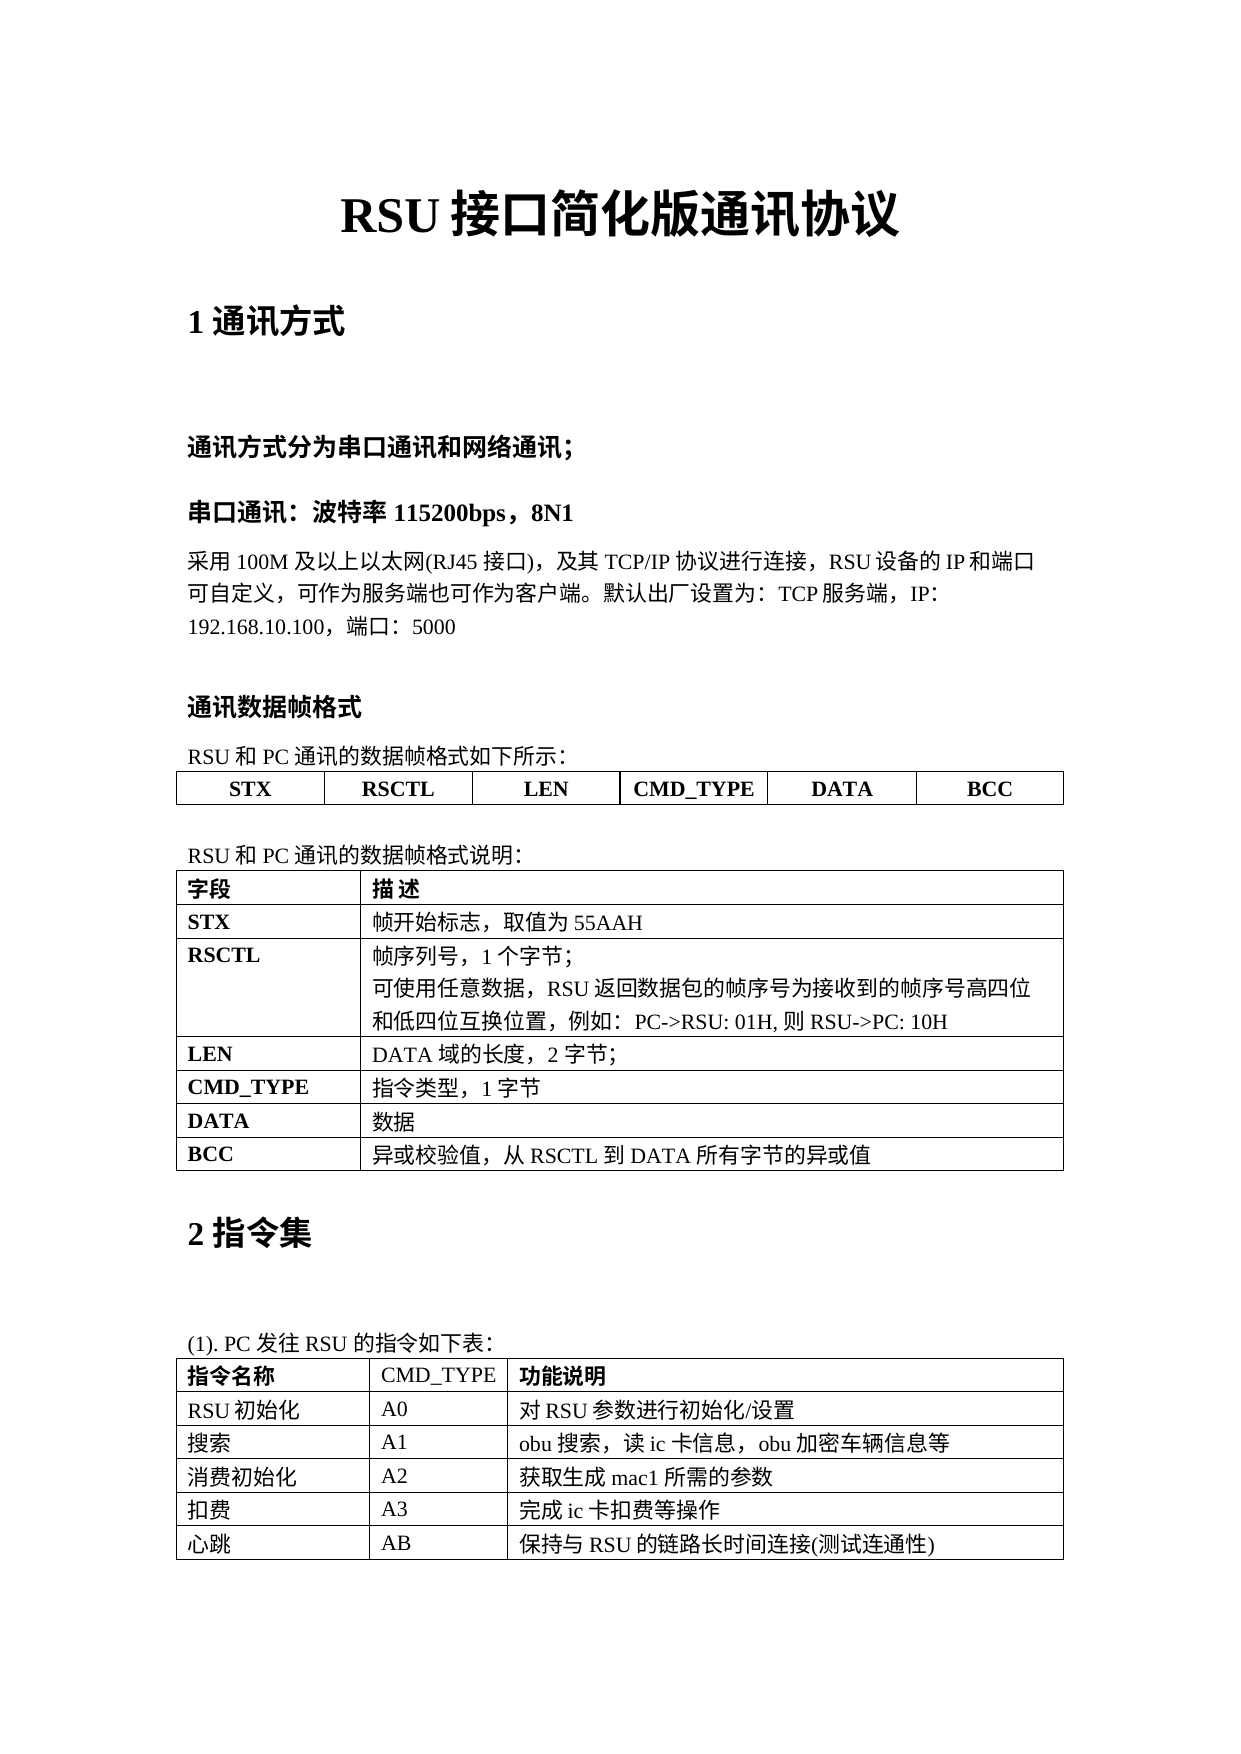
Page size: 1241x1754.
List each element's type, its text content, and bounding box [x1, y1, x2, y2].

subtitle 1 通讯方式 [187, 287, 1053, 352]
table_header CMD_TYPE [370, 1359, 507, 1391]
table_cell 异或校验值，从 RSCTL 到 DATA 所有字节的异或值 [361, 1138, 1063, 1170]
text RSU接口简化版通讯协议 [187, 162, 1053, 259]
table_cell 对RSU参数进行初始化/设置 [508, 1392, 1063, 1425]
table_cell 帧序列号，1 个字节； 可使用任意数据，RSU返回数据包的帧序号为接收到的帧序号高四位和低四位互换位置，例如：PC->RSU: 01H, 则RSU->PC: 10H [361, 939, 1063, 1036]
table_header 字段 [177, 871, 360, 904]
table_cell DATA 域的长度，2 字节； [361, 1037, 1063, 1069]
table_cell obu 搜索，读 ic 卡信息，obu 加密车辆信息等 [508, 1426, 1063, 1458]
table_cell A0 [370, 1392, 507, 1425]
table_cell BCC [177, 1138, 360, 1170]
text RSU 和 PC 通讯的数据帧格式说明： [187, 838, 1053, 870]
table_cell 完成 ic 卡扣费等操作 [508, 1493, 1063, 1525]
table_cell 获取生成 mac1 所需的参数 [508, 1459, 1063, 1492]
table_cell 心跳 [177, 1526, 369, 1559]
table_cell 保持与RSU的链路长时间连接(测试连通性) [508, 1526, 1063, 1559]
text 采用 100M 及以上以太网(RJ45 接口)，及其 TCP/IP 协议进行连接，RSU设备的IP和端口可自定义，可作为服务端也可作为客户端。默认出厂设置为：TCP服务端，IP：192.168.10.100，端口：5000 [187, 543, 1053, 641]
table_cell A1 [370, 1426, 507, 1458]
table_header RSCTL [325, 772, 472, 804]
text 串口通讯：波特率 115200bps，8N1 [187, 478, 1053, 543]
table_header 指令名称 [177, 1359, 369, 1391]
table_cell DATA [177, 1104, 360, 1137]
text 通讯数据帧格式 [187, 673, 1053, 738]
table_header BCC [917, 772, 1063, 804]
table_cell RSU初始化 [177, 1392, 369, 1425]
table_header LEN [473, 772, 619, 804]
table_cell CMD_TYPE [177, 1071, 360, 1103]
table_cell 消费初始化 [177, 1459, 369, 1492]
table_cell LEN [177, 1037, 360, 1069]
table_cell A2 [370, 1459, 507, 1492]
table_cell STX [177, 905, 360, 937]
table_cell 搜索 [177, 1426, 369, 1458]
table_header CMD_TYPE [621, 772, 767, 804]
table_cell 帧开始标志，取值为 55AAH [361, 905, 1063, 937]
table_cell A3 [370, 1493, 507, 1525]
table_header 描 述 [361, 871, 1063, 904]
list (1). PC 发往 RSU 的指令如下表： [187, 1325, 1053, 1358]
table_cell 扣费 [177, 1493, 369, 1525]
table_cell RSCTL [177, 939, 360, 1036]
table_cell AB [370, 1526, 507, 1559]
table_header STX [177, 772, 324, 804]
table_header DATA [768, 772, 916, 804]
text 通讯方式分为串口通讯和网络通讯； [187, 413, 1053, 478]
table_cell 数据 [361, 1104, 1063, 1137]
table_header 功能说明 [508, 1359, 1063, 1391]
table_cell 指令类型，1 字节 [361, 1071, 1063, 1103]
text RSU 和 PC 通讯的数据帧格式如下所示： [187, 738, 1053, 771]
subtitle 2 指令集 [187, 1198, 1053, 1263]
